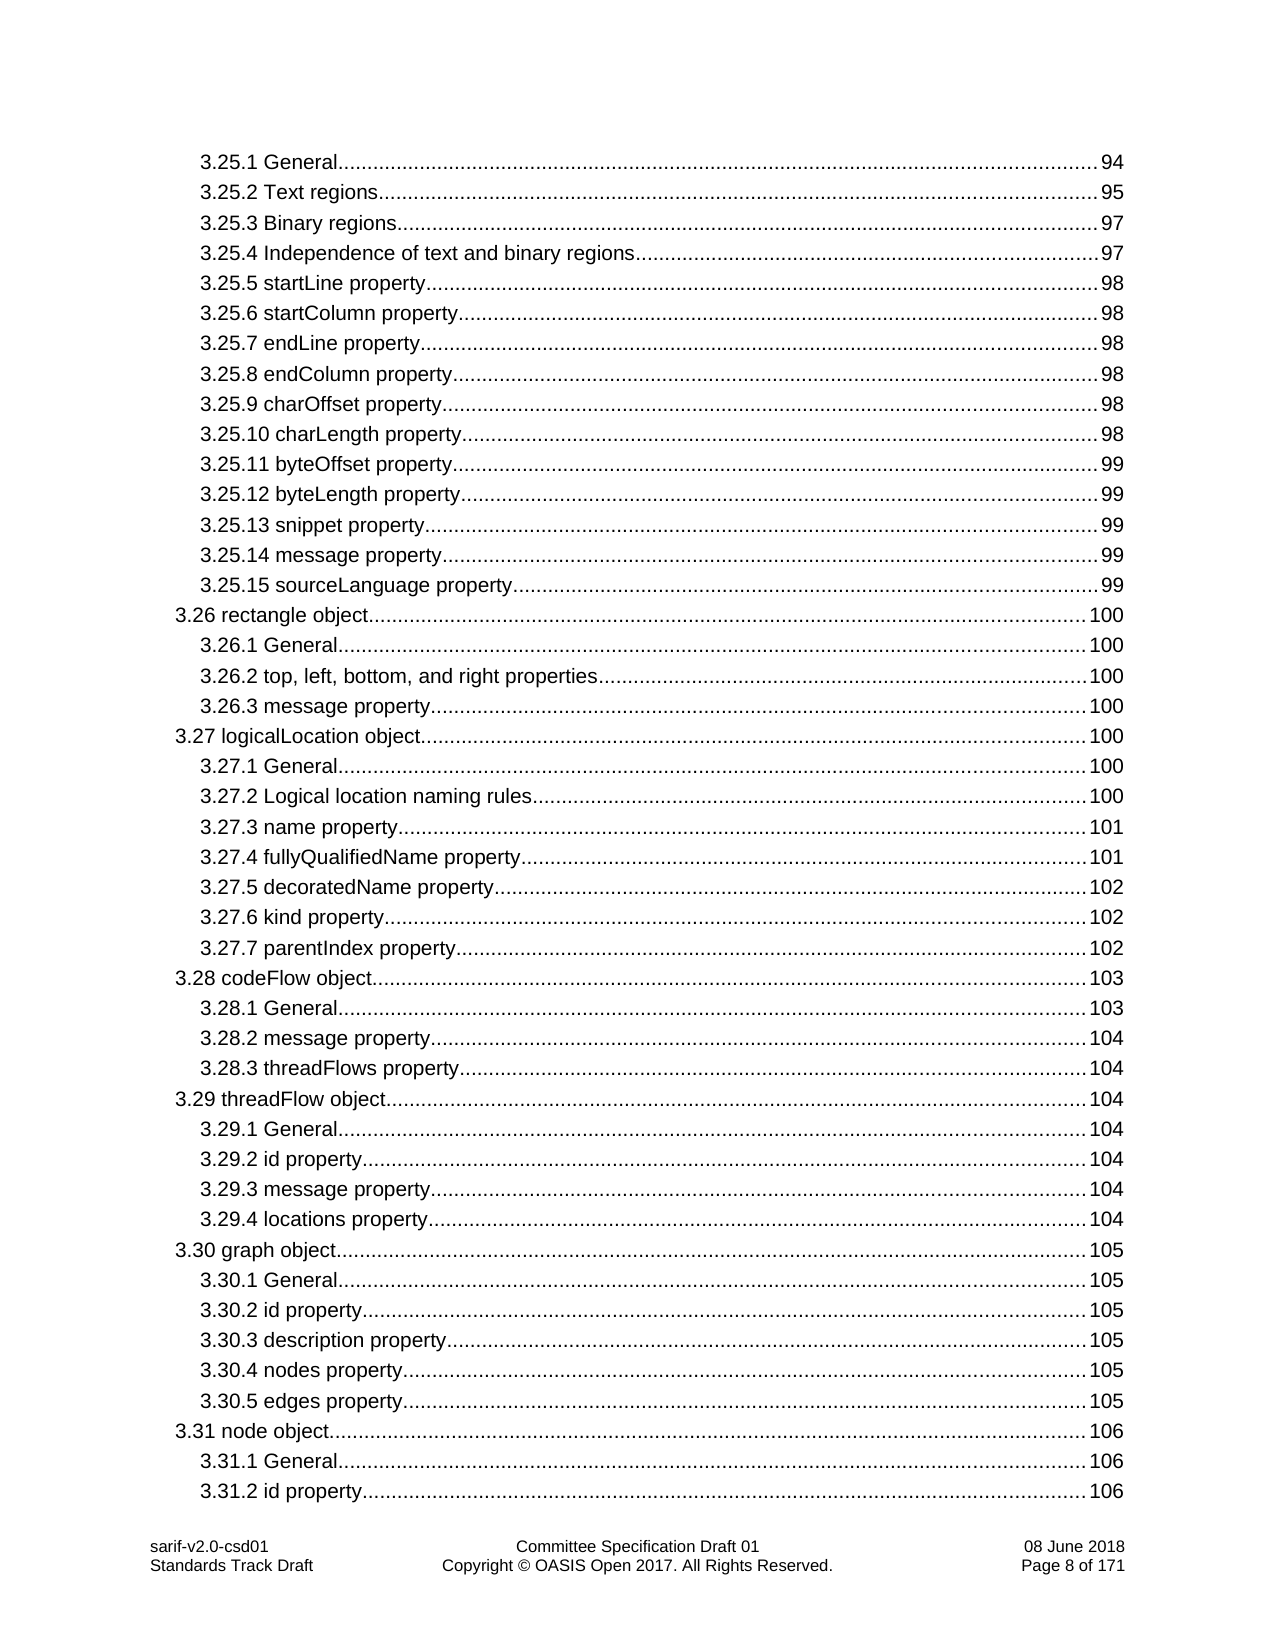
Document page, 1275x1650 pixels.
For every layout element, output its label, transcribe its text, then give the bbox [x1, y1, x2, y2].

text 3.25.10 charLength property 98 [200, 422, 1125, 446]
text 3.25.4 Independence of text and binary regions 97 [200, 241, 1125, 264]
text 3.25.12 byteLength property 99 [200, 482, 1125, 506]
text 3.26.1 General 100 [200, 633, 1125, 657]
text 3.26.3 message property 100 [200, 694, 1125, 718]
text 3.27.5 decoratedName property 102 [200, 875, 1125, 899]
text 3.27.4 fullyQualifiedName property 101 [200, 845, 1125, 869]
text 3.30.1 General 105 [200, 1268, 1125, 1292]
text 3.26.2 top, left, bottom, and right properties 100 [200, 663, 1125, 687]
text 3.30.5 edges property 105 [200, 1388, 1125, 1412]
text 3.31.1 General 106 [200, 1449, 1125, 1473]
text 3.25.15 sourceLanguage property 99 [200, 573, 1125, 597]
text 3.31.2 id property 106 [200, 1479, 1125, 1503]
text 3.28.1 General 103 [200, 996, 1125, 1020]
text 3.31 node object 106 [175, 1419, 1125, 1443]
text 3.25.8 endColumn property 98 [200, 361, 1125, 385]
text 3.27.7 parentIndex property 102 [200, 935, 1125, 959]
text 3.27.6 kind property 102 [200, 905, 1125, 929]
text 3.29.4 locations property 104 [200, 1207, 1125, 1231]
text 3.30.2 id property 105 [200, 1298, 1125, 1322]
text 3.29 threadFlow object 104 [175, 1086, 1125, 1110]
text 3.27.3 name property 101 [200, 814, 1125, 838]
text 3.28.3 threadFlows property 104 [200, 1056, 1125, 1080]
text 3.25.14 message property 99 [200, 543, 1125, 567]
text 3.25.7 endLine property 98 [200, 331, 1125, 355]
text 3.25.1 General 94 [200, 150, 1125, 174]
text 3.28.2 message property 104 [200, 1026, 1125, 1050]
text 3.29.3 message property 104 [200, 1177, 1125, 1201]
text 3.25.13 snippet property 99 [200, 512, 1125, 536]
text 3.27 logicalLocation object 100 [175, 724, 1125, 748]
text 3.28 codeFlow object 103 [175, 966, 1125, 989]
text 3.25.11 byteOffset property 99 [200, 452, 1125, 476]
text 3.25.9 charOffset property 98 [200, 392, 1125, 416]
text 3.27.2 Logical location naming rules 100 [200, 784, 1125, 808]
text 3.27.1 General 100 [200, 754, 1125, 778]
text 3.29.1 General 104 [200, 1117, 1125, 1141]
text 3.29.2 id property 104 [200, 1147, 1125, 1171]
text 3.25.5 startLine property 98 [200, 271, 1125, 295]
text 3.30.3 description property 105 [200, 1328, 1125, 1352]
text 3.30 graph object 105 [175, 1237, 1125, 1261]
text 3.25.6 startColumn property 98 [200, 301, 1125, 325]
text 3.25.3 Binary regions 97 [200, 210, 1125, 234]
text 3.26 rectangle object 100 [175, 603, 1125, 627]
text 3.30.4 nodes property 105 [200, 1358, 1125, 1382]
text 3.25.2 Text regions 95 [200, 180, 1125, 204]
